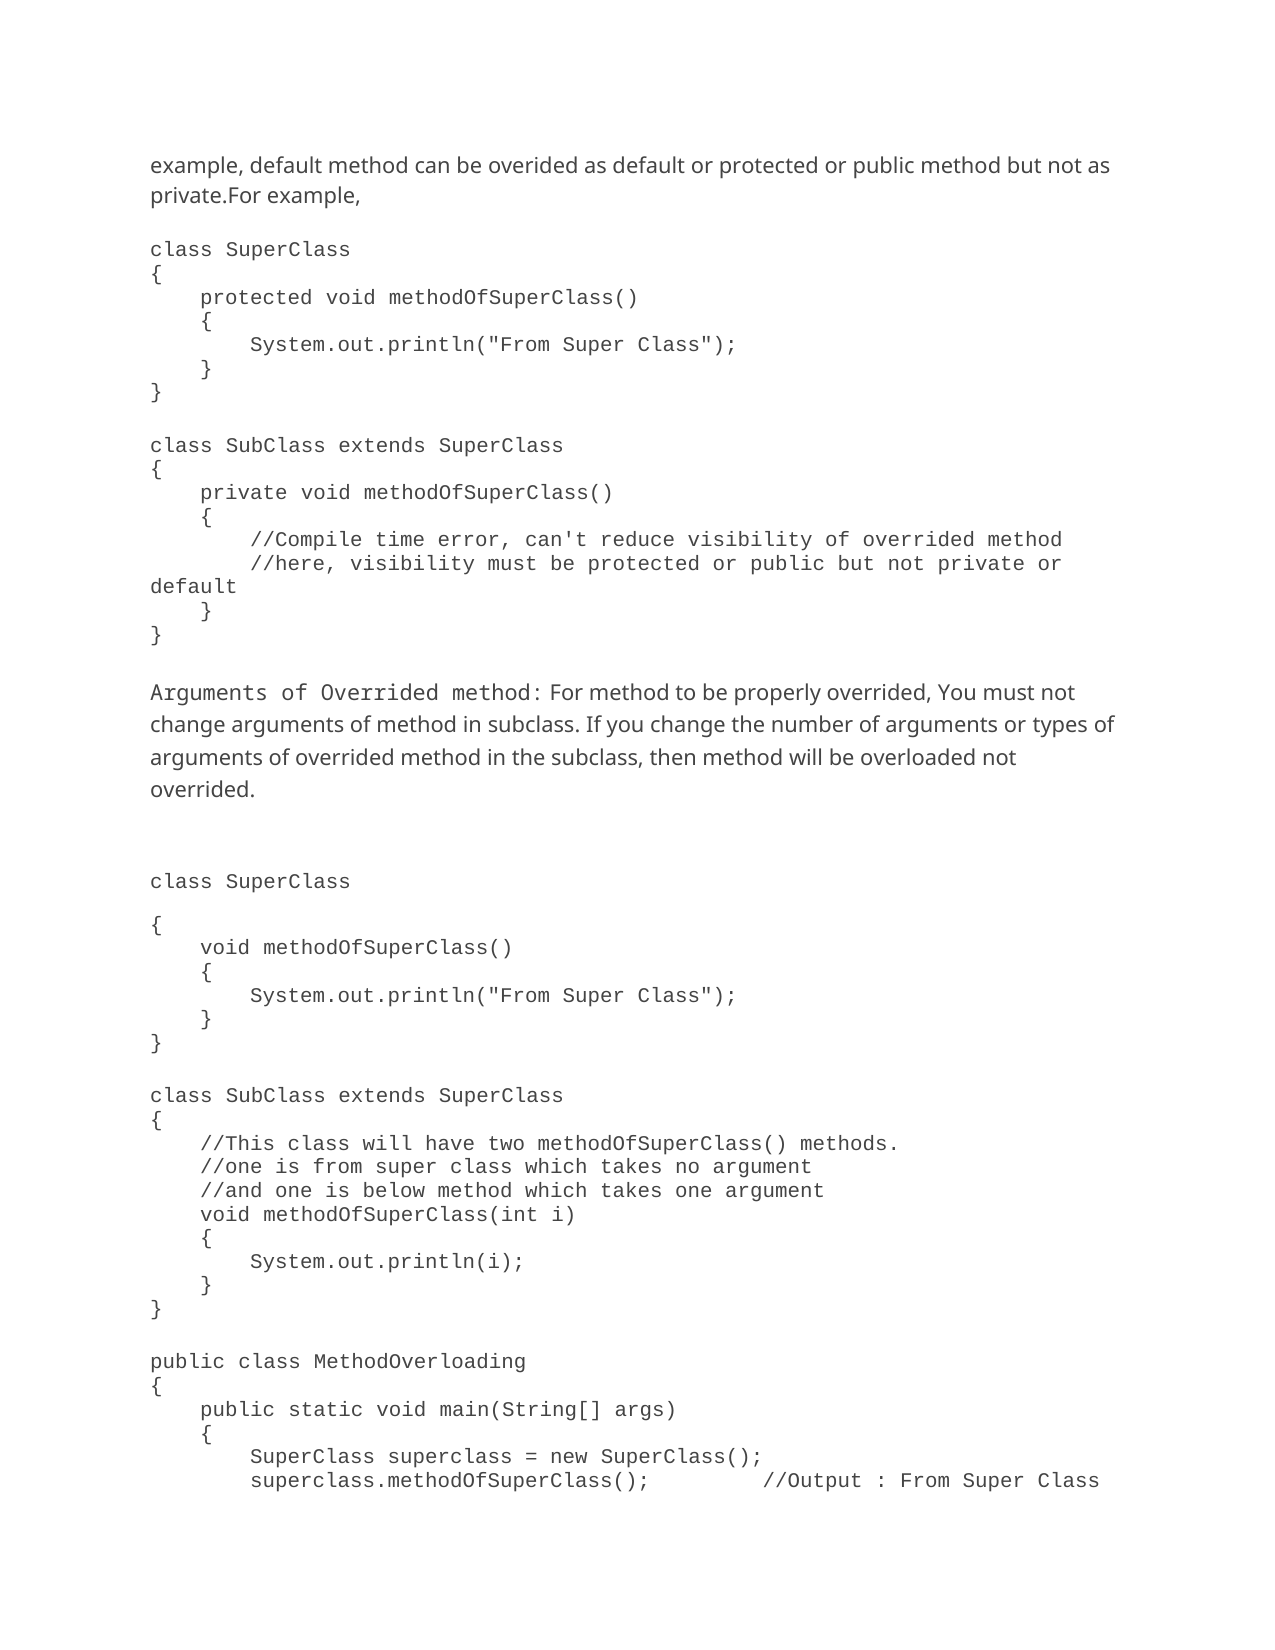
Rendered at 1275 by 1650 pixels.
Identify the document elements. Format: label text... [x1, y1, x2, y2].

text { [150, 1375, 1125, 1399]
text //Compile time error, can't reduce visibility of overrided method [150, 529, 1125, 553]
text //here, visibility must be protected or public but not private or default [150, 553, 1125, 600]
text } [150, 358, 1125, 381]
text { [150, 310, 1125, 334]
text } [150, 1298, 1125, 1322]
text { [150, 506, 1125, 529]
text public static void main(String[] args) [150, 1399, 1125, 1422]
text protected void methodOfSuperClass() [150, 287, 1125, 310]
text { [150, 263, 1125, 287]
text Arguments of Overrided method: For method to be properly overrided, You must not change arguments of method in subclass. If you change the number of arguments or types of arguments of overrided method in the subclass, then method will be overloaded not overrided. [150, 677, 1125, 803]
text System.out.println("From Super Class"); [150, 334, 1125, 358]
text //and one is below method which takes one argument [150, 1180, 1125, 1203]
text void methodOfSuperClass() [150, 937, 1125, 961]
text //one is from super class which takes no argument [150, 1156, 1125, 1180]
text { [150, 914, 1125, 937]
text } [150, 381, 1125, 405]
text } [150, 1032, 1125, 1056]
text } [150, 1008, 1125, 1032]
text class SubClass extends SuperClass [150, 435, 1125, 458]
text //This class will have two methodOfSuperClass() methods. [150, 1133, 1125, 1156]
text } [150, 600, 1125, 624]
text void methodOfSuperClass(int i) [150, 1203, 1125, 1227]
text class SuperClass [150, 871, 1125, 895]
text public class MethodOverloading [150, 1352, 1125, 1375]
text private void methodOfSuperClass() [150, 482, 1125, 506]
text } [150, 1274, 1125, 1298]
text System.out.println(i); [150, 1251, 1125, 1274]
text System.out.println("From Super Class"); [150, 984, 1125, 1008]
text SuperClass superclass = new SuperClass(); [150, 1446, 1125, 1470]
text class SubClass extends SuperClass [150, 1085, 1125, 1109]
text superclass.methodOfSuperClass(); //Output : From Super Class [150, 1470, 1125, 1493]
text { [150, 1227, 1125, 1251]
text { [150, 1422, 1125, 1446]
text { [150, 1109, 1125, 1133]
text class SuperClass [150, 239, 1125, 263]
text { [150, 458, 1125, 482]
text } [150, 624, 1125, 647]
text { [150, 961, 1125, 984]
